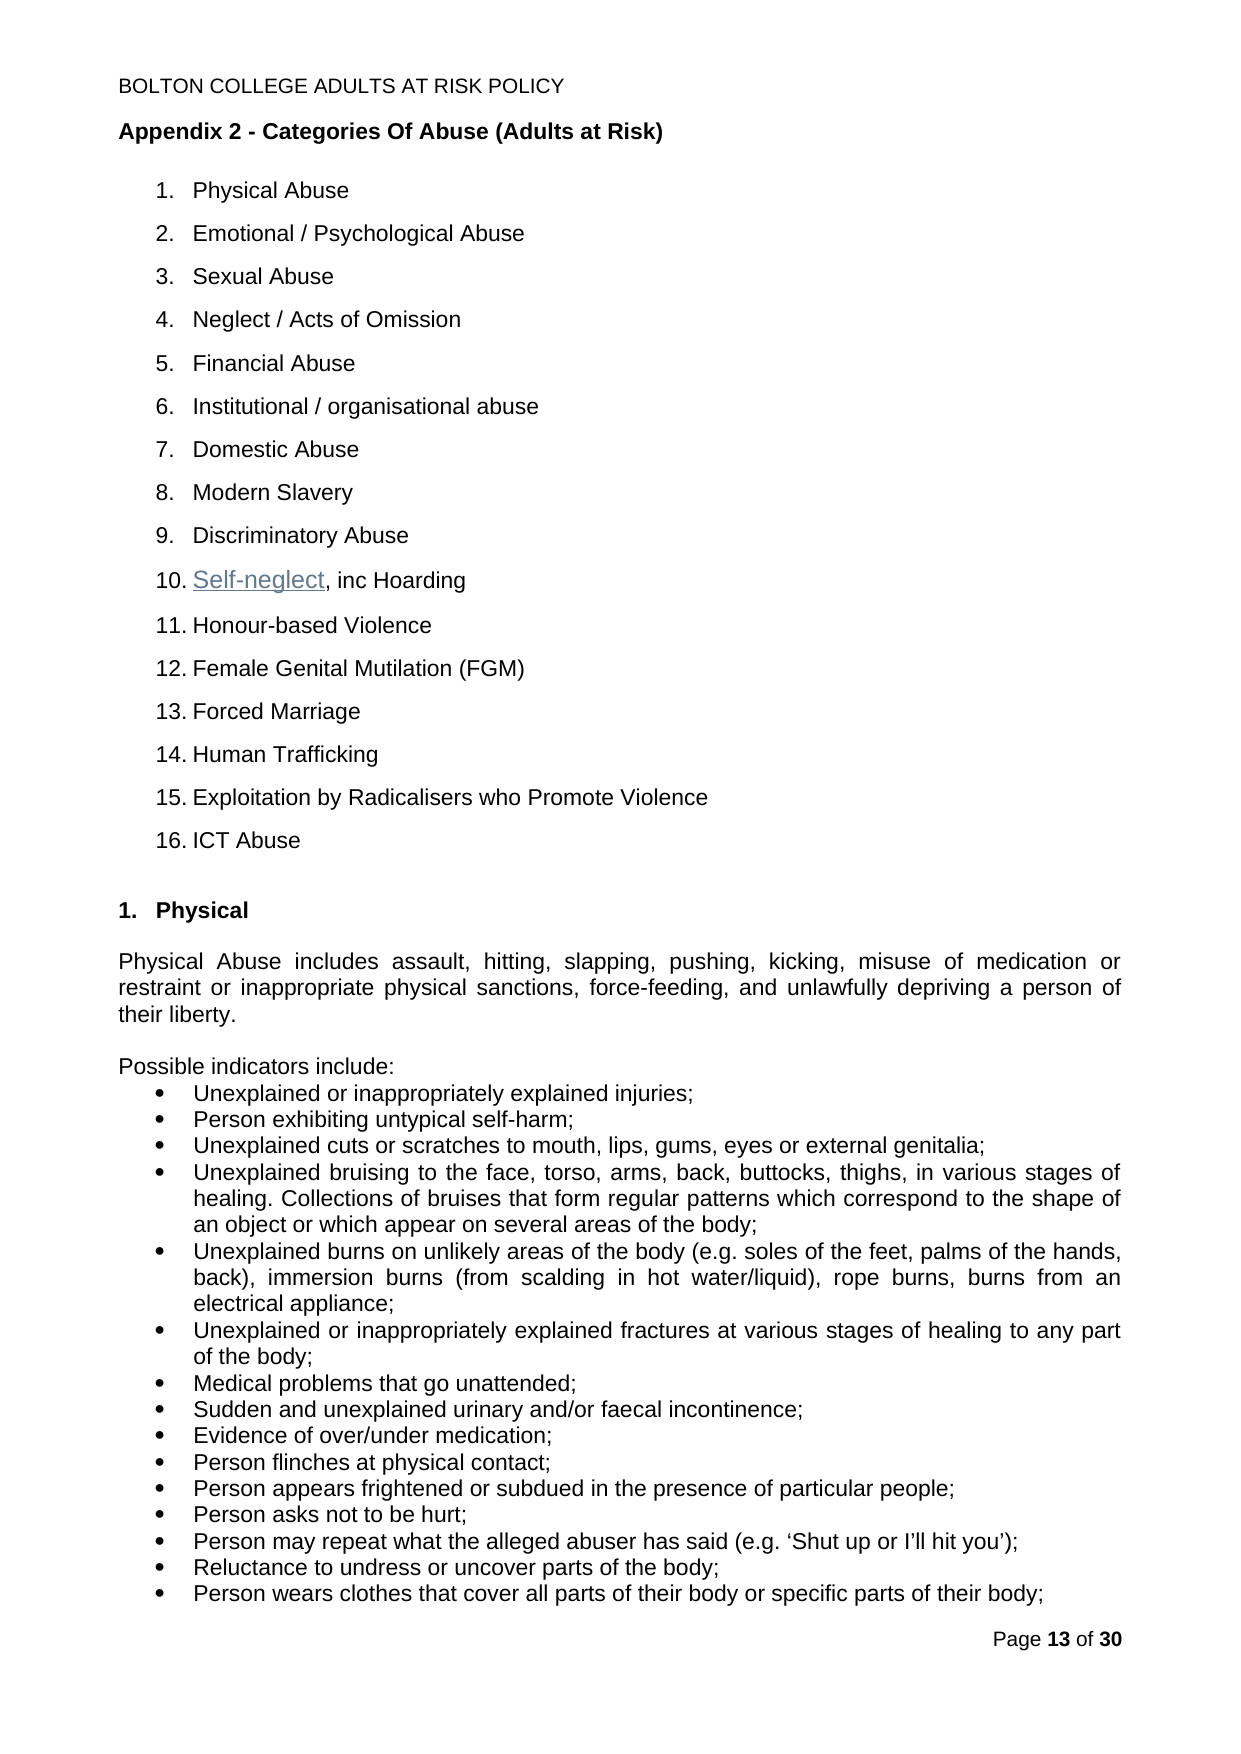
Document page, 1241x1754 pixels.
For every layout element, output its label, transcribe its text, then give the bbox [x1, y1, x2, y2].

list Person appears frightened or subdued in the presence of particular people; [156, 1475, 1122, 1501]
list Sexual Abuse [155, 263, 1122, 290]
list Person wears clothes that cover all parts of their body or specific parts of their body; [156, 1580, 1122, 1607]
list Human Trafficking [155, 741, 1122, 767]
subtitle Appendix 2 - Categories Of Abuse (Adults at Risk) [118, 118, 1122, 144]
list Unexplained bruising to the face, torso, arms, back, buttocks, thighs, in various stages of healing. Collections of bruises that form regular patterns which correspond to the shape of an object or which appear on several areas of the body; [156, 1159, 1122, 1238]
list Financial Abuse [155, 349, 1122, 376]
text Possible indicators include: [118, 1053, 1122, 1079]
list Self-neglect, inc Hoarding [155, 565, 1122, 594]
list Forced Marriage [155, 698, 1122, 724]
list Exploitation by Radicalisers who Promote Violence [155, 784, 1122, 811]
list Unexplained or inappropriately explained fractures at various stages of healing to any part of the body; [156, 1317, 1122, 1369]
list Physical Abuse [155, 177, 1122, 203]
list Modern Slavery [155, 479, 1122, 505]
list Physical [118, 897, 1122, 923]
text Physical Abuse includes assault, hitting, slapping, pushing, kicking, misuse of medication or restraint or inappropriate physical sanctions, force-feeding, and unlawfully depriving a person of their liberty. [118, 948, 1122, 1027]
list Female Genital Mutilation (FGM) [155, 655, 1122, 681]
list Evidence of over/under medication; [156, 1422, 1122, 1448]
list ICT Abuse [155, 827, 1122, 854]
list Person asks not to be hurt; [156, 1501, 1122, 1528]
list Honour-based Violence [155, 612, 1122, 638]
list Unexplained cuts or scratches to mouth, lips, gums, eyes or external genitalia; [156, 1132, 1122, 1159]
list Reluctance to undress or uncover parts of the body; [156, 1554, 1122, 1580]
list Domestic Abuse [155, 436, 1122, 462]
list Person may repeat what the alleged abuser has said (e.g. ‘Shut up or I’ll hit you’); [156, 1528, 1122, 1554]
list Neglect / Acts of Omission [155, 306, 1122, 333]
list Unexplained or inappropriately explained injuries; [156, 1079, 1122, 1106]
list Sudden and unexplained urinary and/or faecal incontinence; [156, 1396, 1122, 1422]
list Unexplained burns on unlikely areas of the body (e.g. soles of the feet, palms of the hands, back), immersion burns (from scalding in hot water/liquid), rope burns, burns from an electrical appliance; [156, 1238, 1122, 1317]
list Medical problems that go unattended; [156, 1369, 1122, 1396]
list Person flinches at physical contact; [156, 1448, 1122, 1475]
list Discriminatory Abuse [155, 522, 1122, 548]
list Institutional / organisational abuse [155, 393, 1122, 419]
list Person exhibiting untypical self-harm; [156, 1106, 1122, 1132]
list Emotional / Psychological Abuse [155, 220, 1122, 247]
